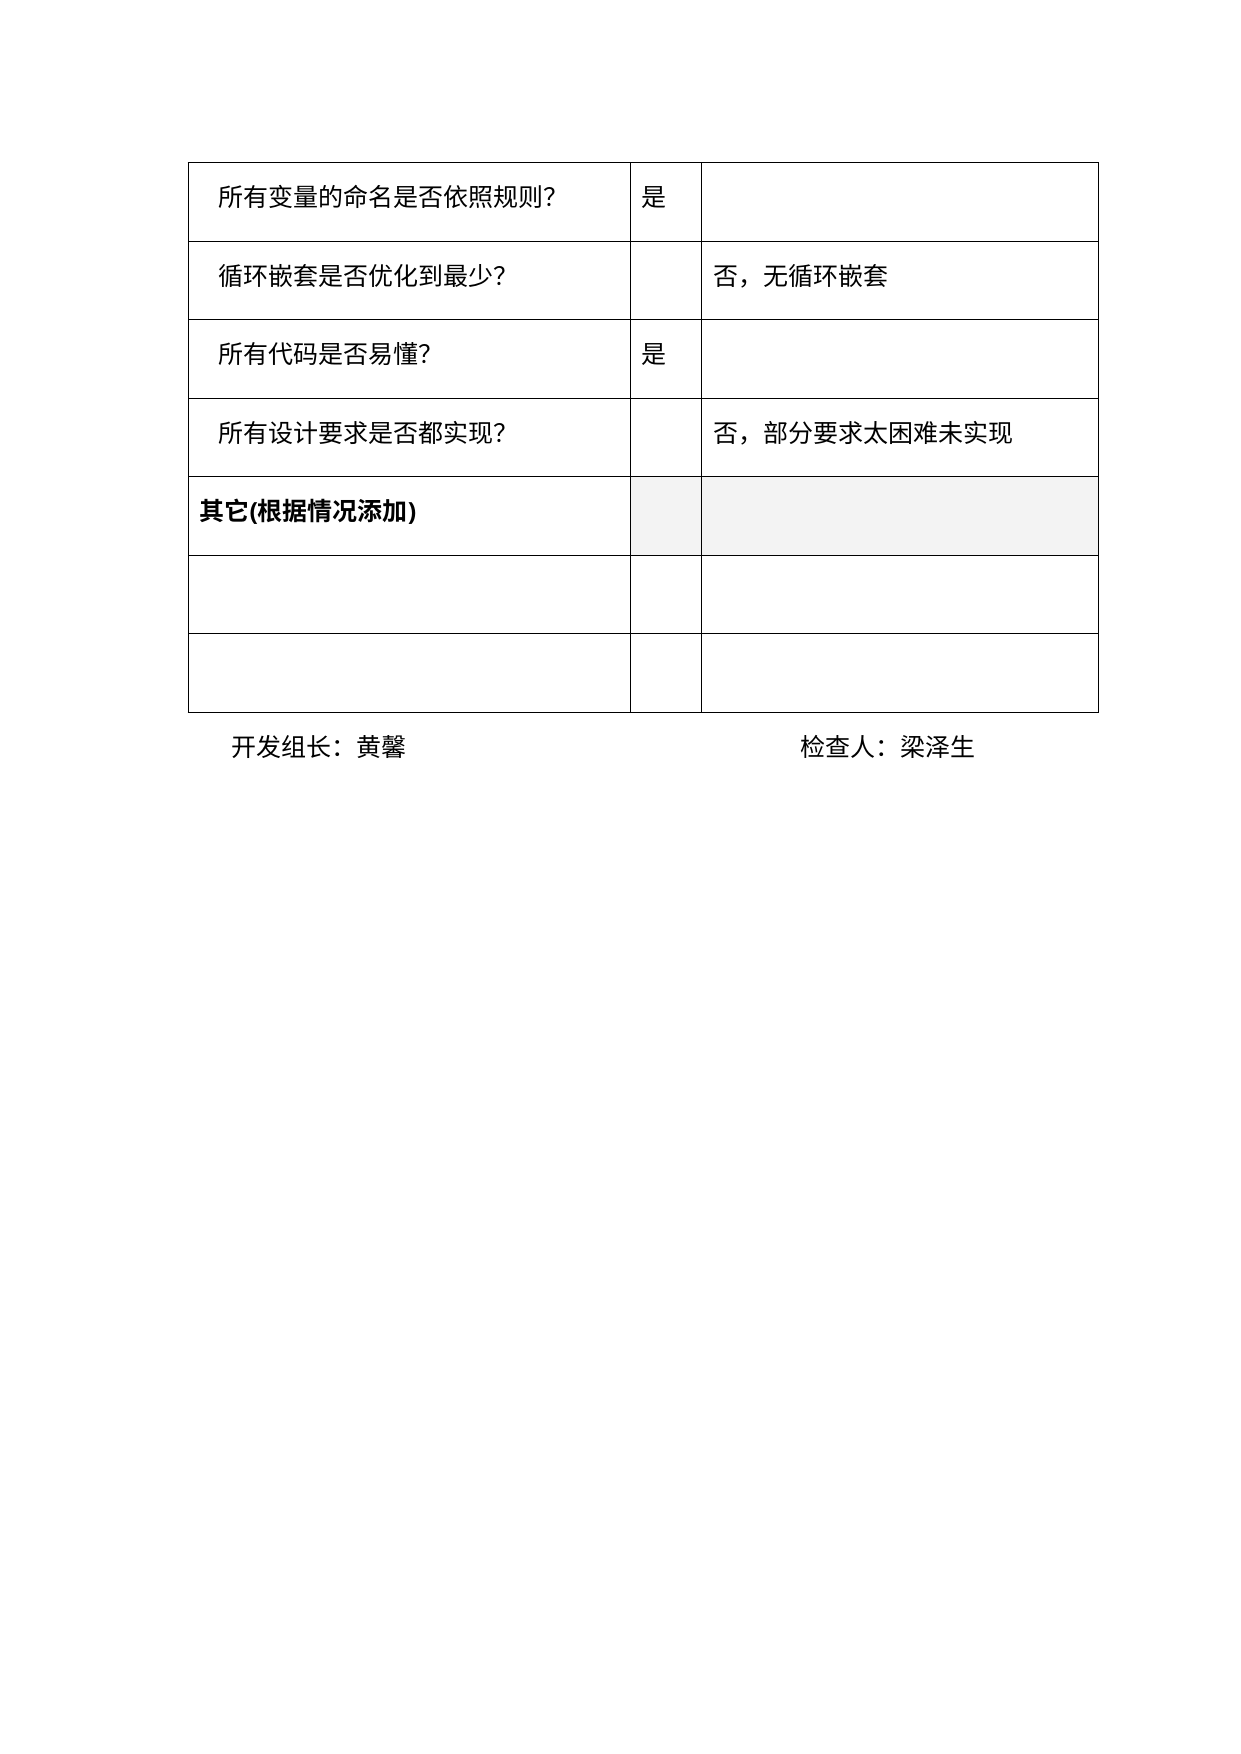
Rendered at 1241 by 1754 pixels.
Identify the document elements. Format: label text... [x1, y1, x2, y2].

table_cell 循环嵌套是否优化到最少？ [189, 242, 630, 319]
table_cell 是 [631, 163, 701, 241]
list 开发组长：黄馨 检查人：梁泽生 [231, 713, 1053, 778]
table_cell [189, 556, 630, 633]
table_cell [702, 556, 1098, 633]
table_cell [702, 163, 1098, 241]
table_cell [631, 242, 701, 319]
table_cell [702, 634, 1098, 712]
table_cell 所有设计要求是否都实现？ [189, 399, 630, 476]
table_cell [631, 477, 701, 555]
table_cell 否，无循环嵌套 [702, 242, 1098, 319]
table_cell [702, 320, 1098, 398]
table_cell 所有代码是否易懂？ [189, 320, 630, 398]
table_cell [631, 634, 701, 712]
table_cell 是 [631, 320, 701, 398]
table_cell [631, 399, 701, 476]
table_cell 所有变量的命名是否依照规则？ [189, 163, 630, 241]
table_cell [702, 477, 1098, 555]
table_cell [189, 634, 630, 712]
table_cell 其它(根据情况添加) [189, 477, 630, 555]
table_cell [631, 556, 701, 633]
table_cell 否，部分要求太困难未实现 [702, 399, 1098, 476]
